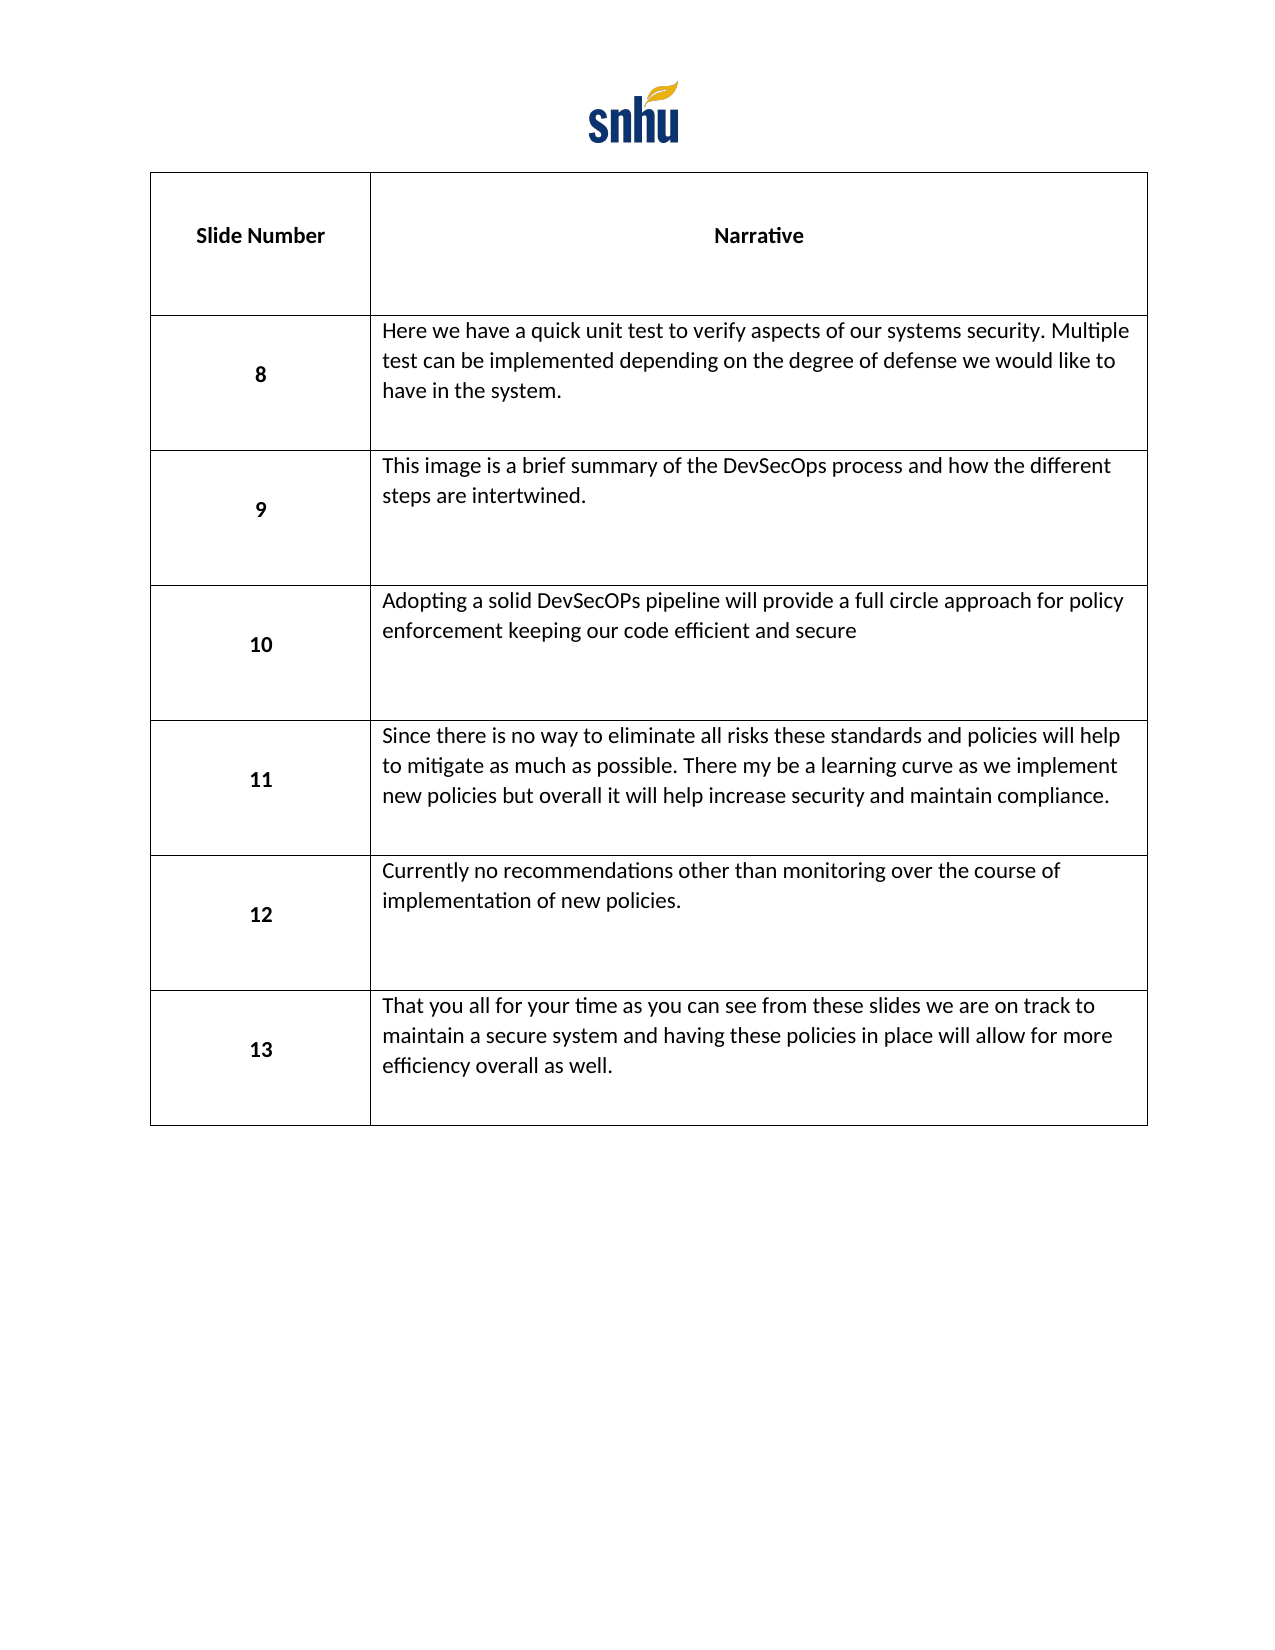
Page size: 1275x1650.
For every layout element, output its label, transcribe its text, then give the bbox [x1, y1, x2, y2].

table_cell 10 [151, 586, 370, 720]
table_cell Currently no recommendations other than monitoring over the course of implementation of new policies. [371, 856, 1147, 990]
picture [568, 75, 707, 152]
table_cell 13 [151, 991, 370, 1125]
table_cell 9 [151, 451, 370, 585]
table_header Slide Number [151, 173, 370, 315]
table_cell 11 [151, 721, 370, 855]
table_cell That you all for your time as you can see from these slides we are on track to maintain a secure system and having these policies in place will allow for more efficiency overall as well. [371, 991, 1147, 1125]
table_cell Here we have a quick unit test to verify aspects of our systems security. Multiple test can be implemented depending on the degree of defense we would like to have in the system. [371, 316, 1147, 450]
table_cell Since there is no way to eliminate all risks these standards and policies will help to mitigate as much as possible. There my be a learning curve as we implement new policies but overall it will help increase security and maintain compliance. [371, 721, 1147, 855]
table_cell 8 [151, 316, 370, 450]
table_cell 12 [151, 856, 370, 990]
table_header Narrative [371, 173, 1147, 315]
table_cell This image is a brief summary of the DevSecOps process and how the different steps are intertwined. [371, 451, 1147, 585]
table_cell Adopting a solid DevSecOPs pipeline will provide a full circle approach for policy enforcement keeping our code efficient and secure [371, 586, 1147, 720]
